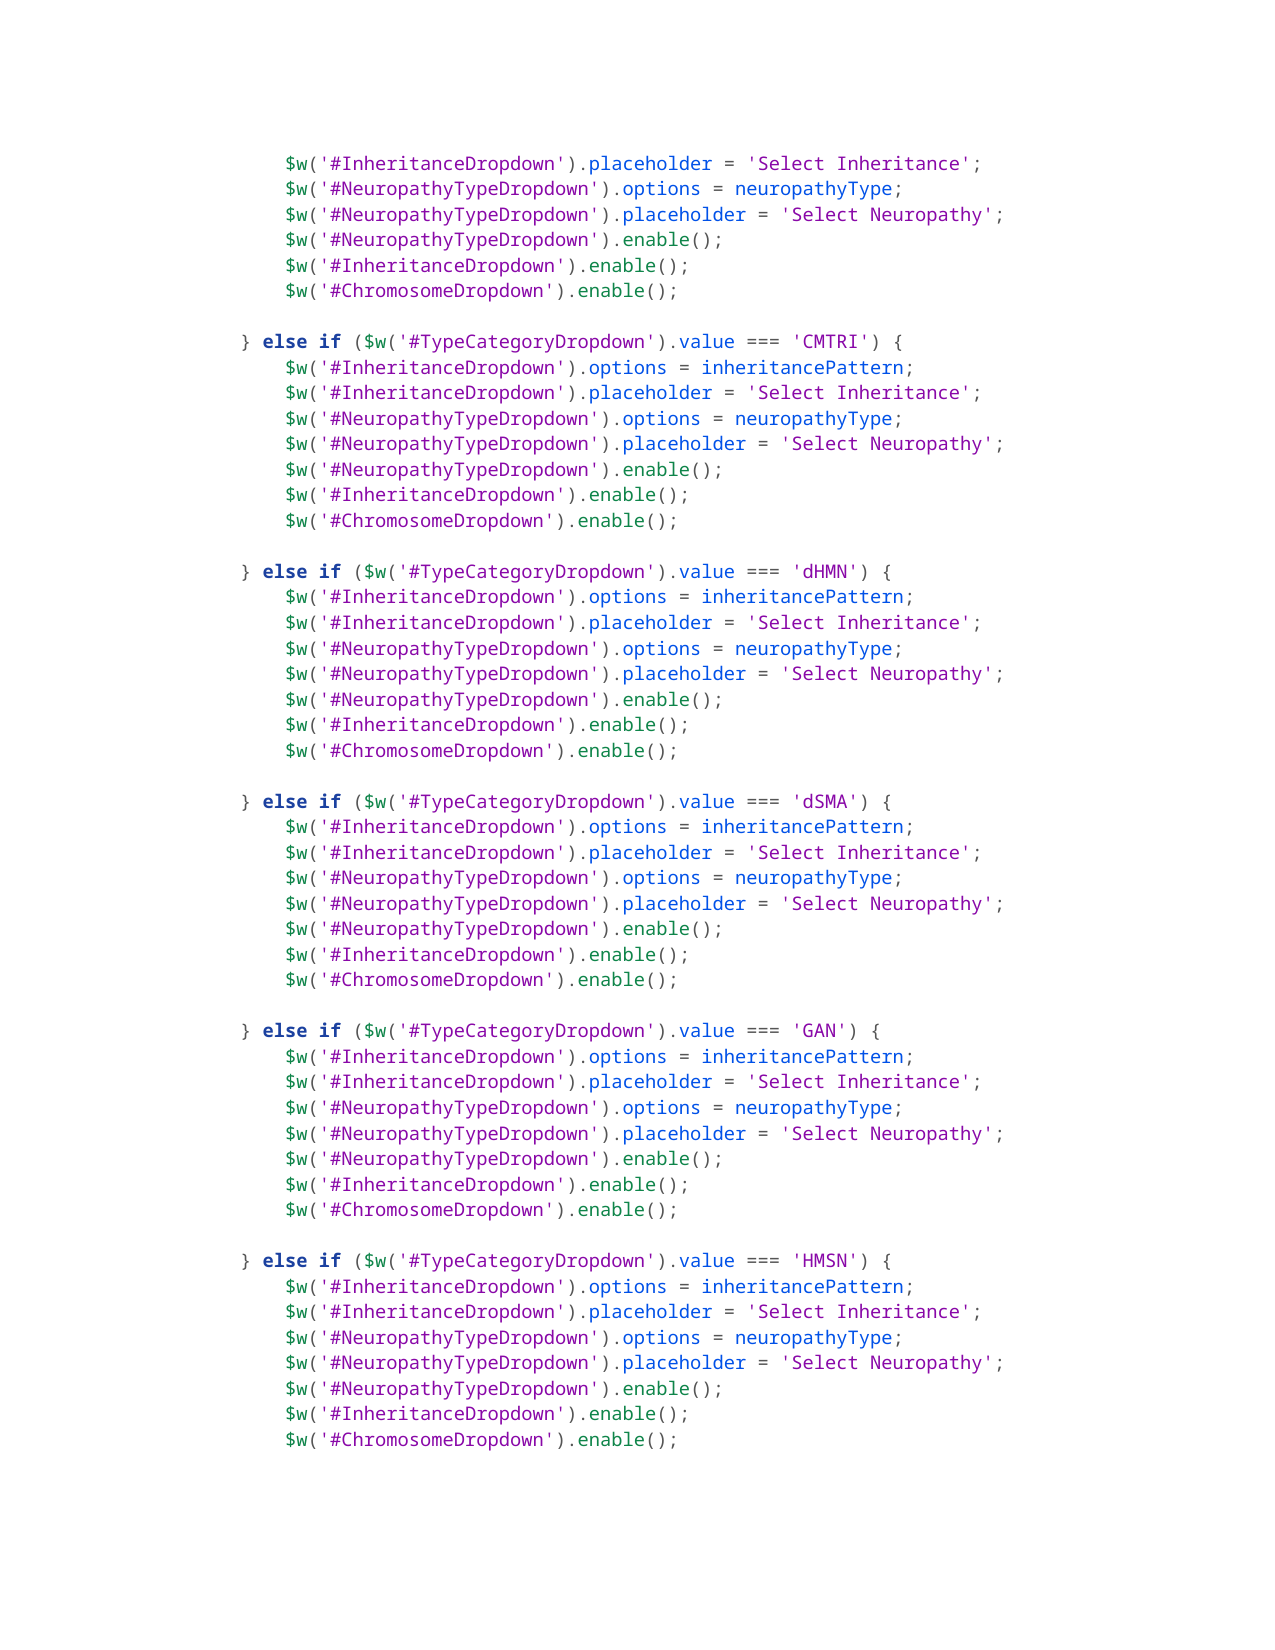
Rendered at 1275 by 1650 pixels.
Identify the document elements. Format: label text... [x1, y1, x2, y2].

text $w('#NeuropathyTypeDropdown').placeholder = 'Select Neuropathy'; [150, 1349, 1125, 1375]
text $w('#InheritanceDropdown').enable(); [150, 482, 1125, 507]
text $w('#InheritanceDropdown').options = inheritancePattern; [150, 354, 1125, 380]
text $w('#InheritanceDropdown').placeholder = 'Select Inheritance'; [150, 609, 1125, 635]
text $w('#NeuropathyTypeDropdown').placeholder = 'Select Neuropathy'; [150, 660, 1125, 686]
text $w('#InheritanceDropdown').enable(); [150, 711, 1125, 737]
text $w('#NeuropathyTypeDropdown').enable(); [150, 686, 1125, 711]
text $w('#NeuropathyTypeDropdown').placeholder = 'Select Neuropathy'; [150, 1120, 1125, 1145]
text $w('#NeuropathyTypeDropdown').enable(); [150, 1145, 1125, 1171]
text $w('#InheritanceDropdown').placeholder = 'Select Inheritance'; [150, 1298, 1125, 1324]
text $w('#NeuropathyTypeDropdown').options = neuropathyType; [150, 635, 1125, 660]
text $w('#NeuropathyTypeDropdown').options = neuropathyType; [150, 1324, 1125, 1349]
text $w('#NeuropathyTypeDropdown').placeholder = 'Select Neuropathy'; [150, 431, 1125, 456]
text $w('#ChromosomeDropdown').enable(); [150, 1426, 1125, 1452]
text $w('#NeuropathyTypeDropdown').options = neuropathyType; [150, 176, 1125, 201]
text $w('#NeuropathyTypeDropdown').enable(); [150, 227, 1125, 252]
text } else if ($w('#TypeCategoryDropdown').value === 'CMTRI') { [150, 329, 1125, 354]
text $w('#InheritanceDropdown').placeholder = 'Select Inheritance'; [150, 839, 1125, 864]
text $w('#InheritanceDropdown').enable(); [150, 941, 1125, 967]
text $w('#NeuropathyTypeDropdown').options = neuropathyType; [150, 1094, 1125, 1120]
text $w('#NeuropathyTypeDropdown').enable(); [150, 1375, 1125, 1401]
text $w('#NeuropathyTypeDropdown').placeholder = 'Select Neuropathy'; [150, 201, 1125, 227]
text $w('#NeuropathyTypeDropdown').options = neuropathyType; [150, 864, 1125, 890]
text $w('#NeuropathyTypeDropdown').options = neuropathyType; [150, 405, 1125, 431]
text $w('#InheritanceDropdown').options = inheritancePattern; [150, 1043, 1125, 1069]
text $w('#ChromosomeDropdown').enable(); [150, 507, 1125, 533]
text $w('#ChromosomeDropdown').enable(); [150, 278, 1125, 303]
text $w('#InheritanceDropdown').options = inheritancePattern; [150, 1273, 1125, 1298]
text } else if ($w('#TypeCategoryDropdown').value === 'HMSN') { [150, 1247, 1125, 1273]
text $w('#NeuropathyTypeDropdown').placeholder = 'Select Neuropathy'; [150, 890, 1125, 916]
text } else if ($w('#TypeCategoryDropdown').value === 'dSMA') { [150, 788, 1125, 813]
text $w('#InheritanceDropdown').enable(); [150, 1171, 1125, 1196]
text $w('#InheritanceDropdown').placeholder = 'Select Inheritance'; [150, 150, 1125, 176]
text } else if ($w('#TypeCategoryDropdown').value === 'GAN') { [150, 1018, 1125, 1043]
text $w('#InheritanceDropdown').enable(); [150, 1401, 1125, 1426]
text $w('#NeuropathyTypeDropdown').enable(); [150, 456, 1125, 482]
text $w('#ChromosomeDropdown').enable(); [150, 1196, 1125, 1222]
text } else if ($w('#TypeCategoryDropdown').value === 'dHMN') { [150, 558, 1125, 584]
text $w('#InheritanceDropdown').options = inheritancePattern; [150, 813, 1125, 839]
text $w('#InheritanceDropdown').placeholder = 'Select Inheritance'; [150, 1069, 1125, 1094]
text $w('#InheritanceDropdown').enable(); [150, 252, 1125, 278]
text $w('#InheritanceDropdown').options = inheritancePattern; [150, 584, 1125, 609]
text $w('#ChromosomeDropdown').enable(); [150, 737, 1125, 762]
text $w('#InheritanceDropdown').placeholder = 'Select Inheritance'; [150, 380, 1125, 405]
text $w('#NeuropathyTypeDropdown').enable(); [150, 916, 1125, 941]
text $w('#ChromosomeDropdown').enable(); [150, 967, 1125, 992]
